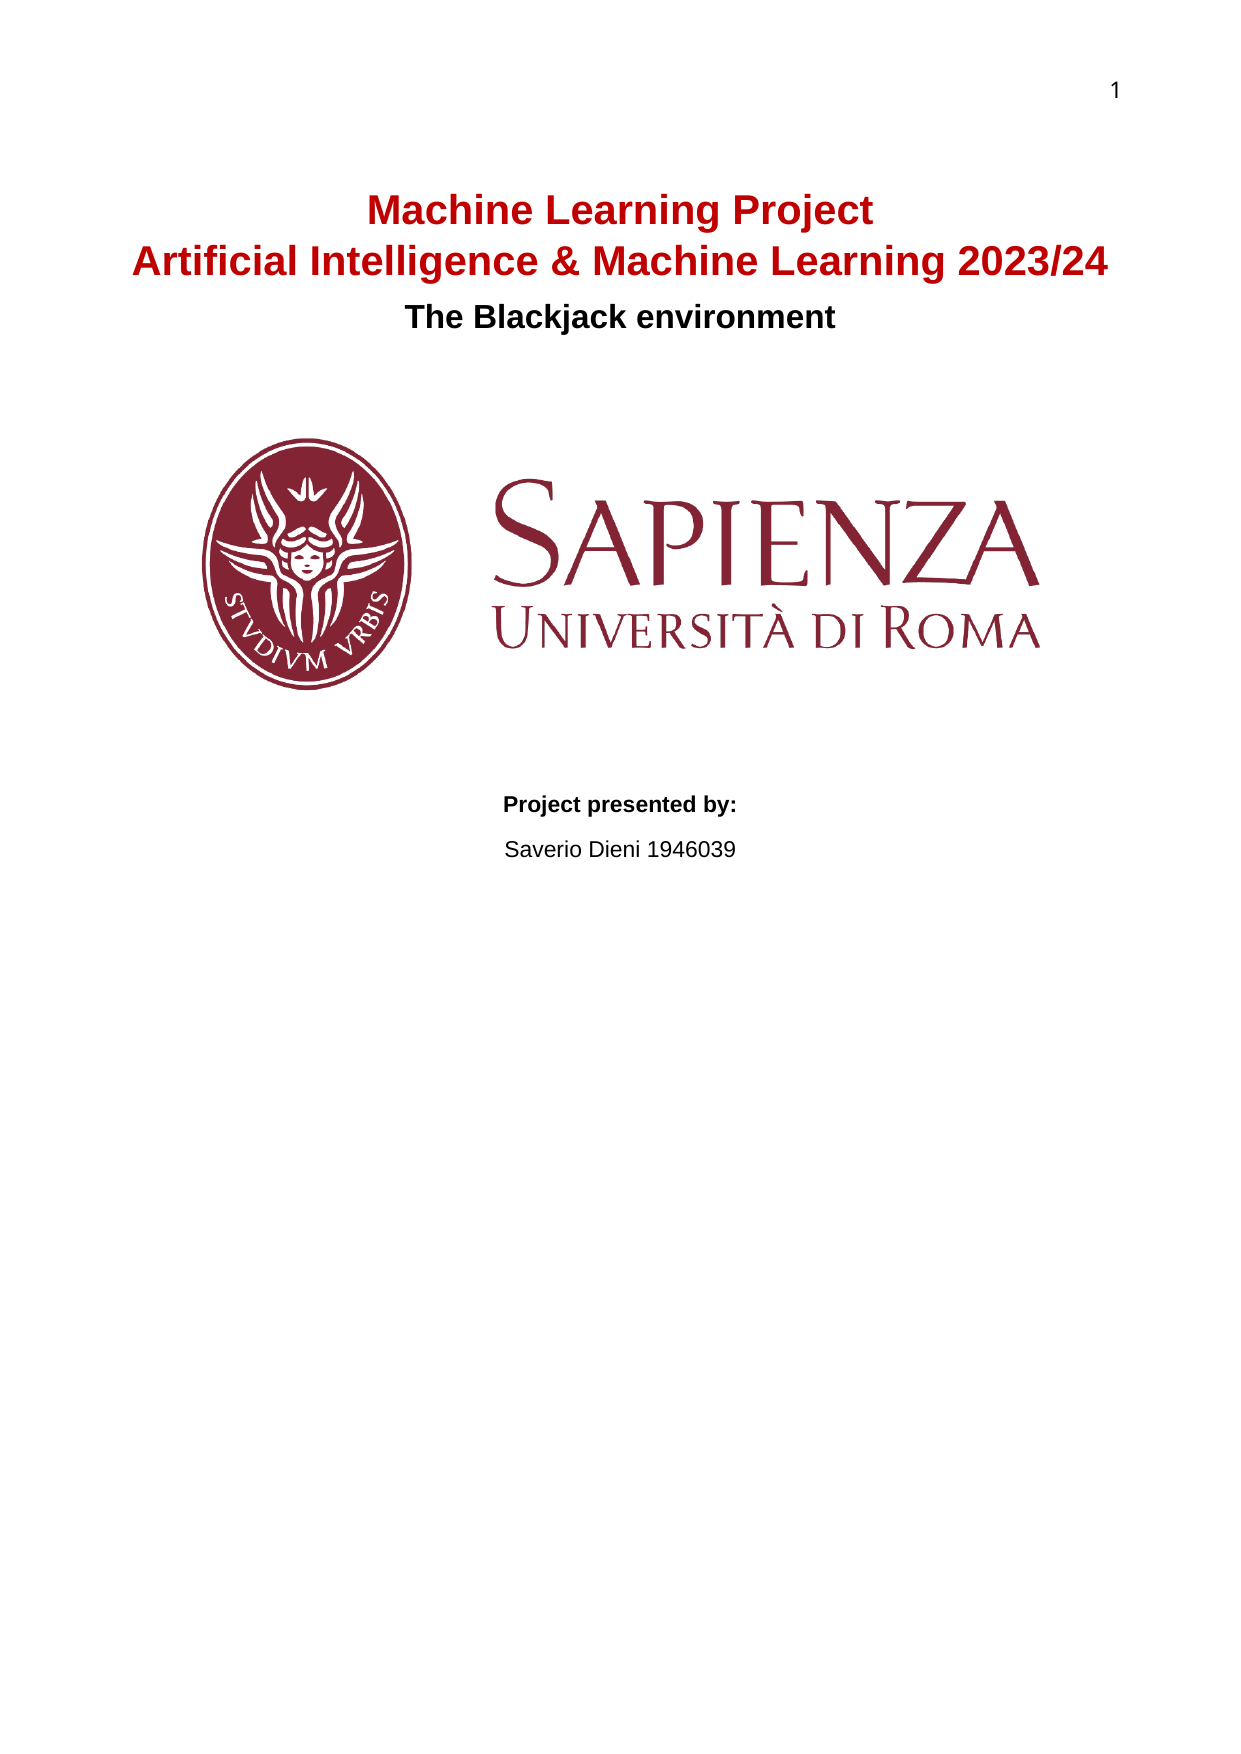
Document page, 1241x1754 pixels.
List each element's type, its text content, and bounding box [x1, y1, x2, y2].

picture [118, 355, 1123, 772]
text Project presented by: [118, 791, 1122, 817]
text The Blackjack environment [118, 297, 1122, 335]
text Saverio Dieni 1946039 [118, 836, 1122, 863]
subtitle Machine Learning Project Artificial Intelligence & Machine Learning 2023/24 [118, 185, 1122, 285]
